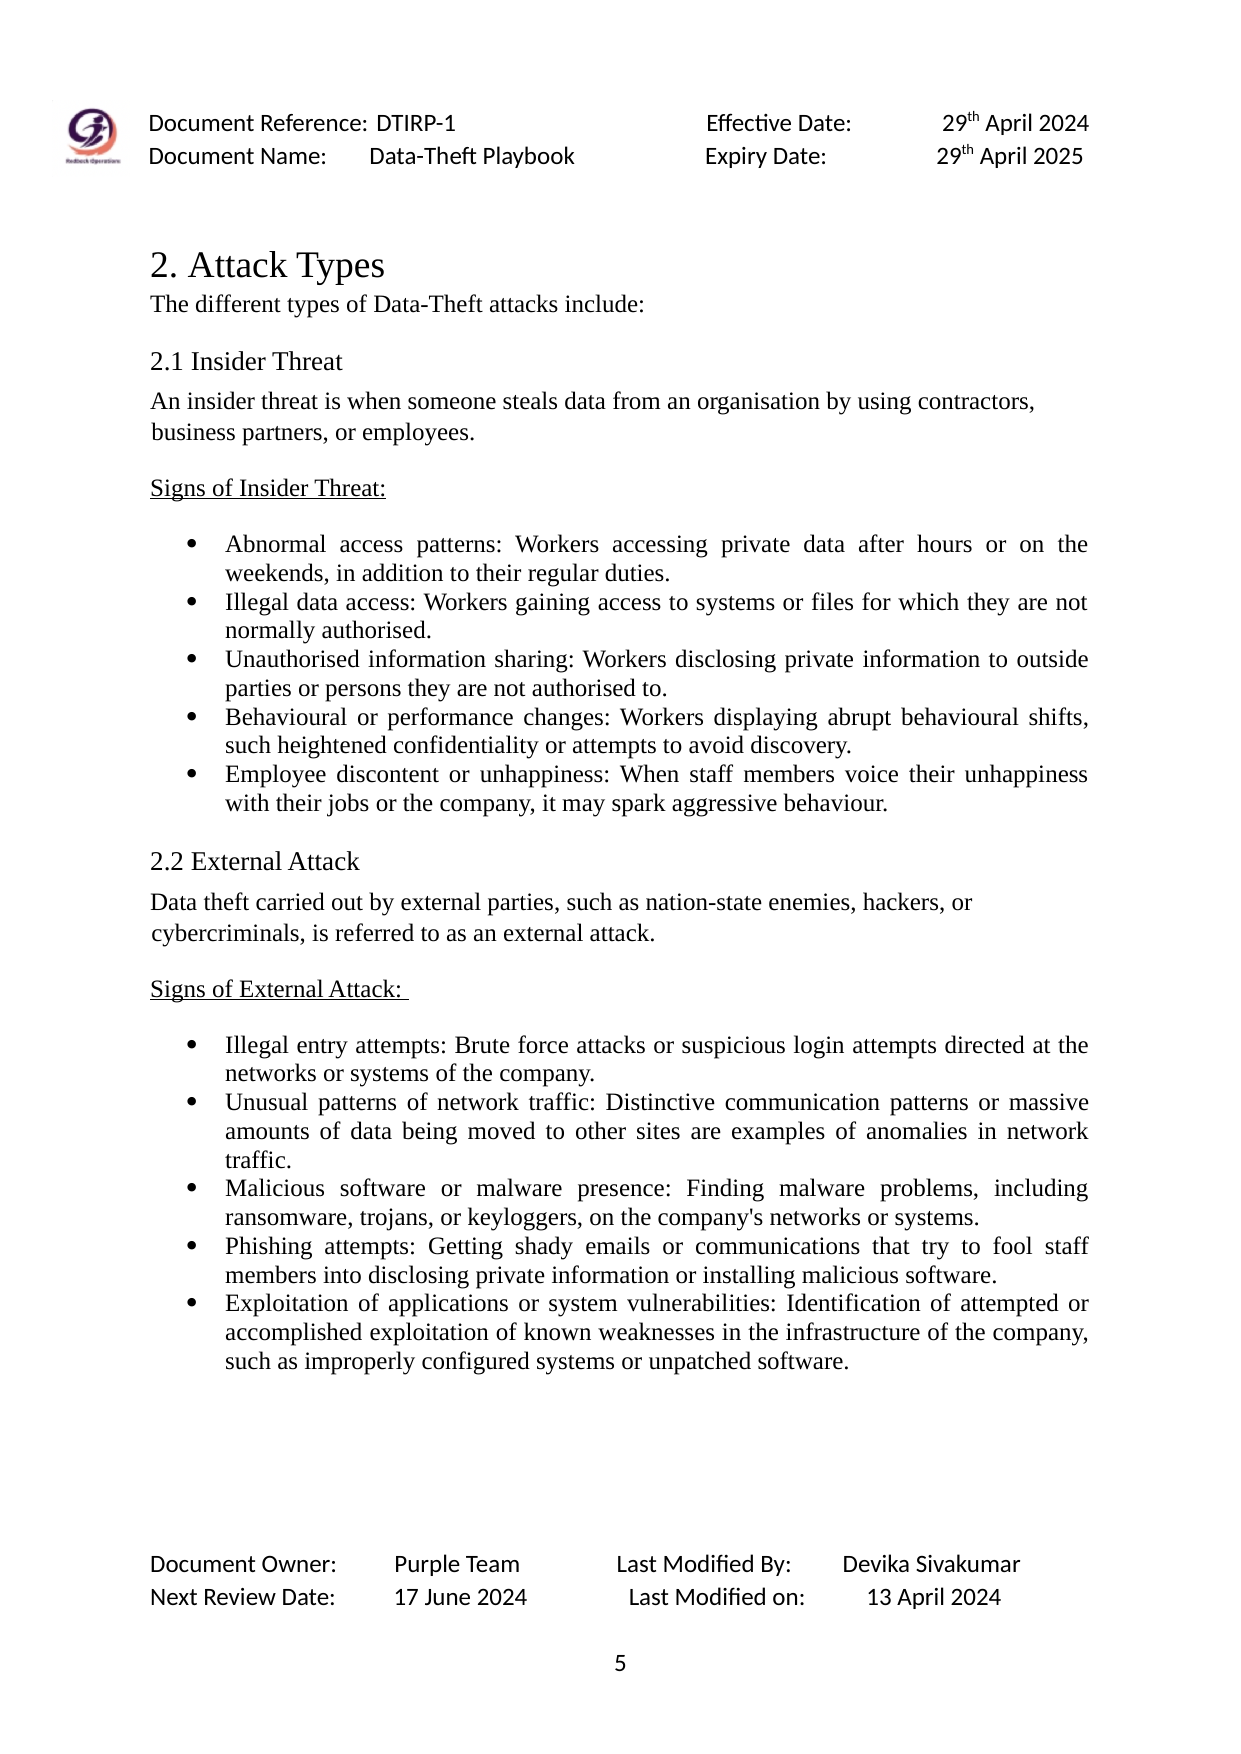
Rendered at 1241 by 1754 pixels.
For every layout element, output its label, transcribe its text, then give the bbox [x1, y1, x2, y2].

list Unusual patterns of network traffic: Distinctive communication patterns or massive amounts of data being moved to other sites are examples of anomalies in network traffic. [187, 1087, 1089, 1173]
subtitle 2.1 Insider Threat [150, 345, 1089, 376]
list Abnormal access patterns: Workers accessing private data after hours or on the weekends, in addition to their regular duties. [187, 529, 1089, 587]
text An insider threat is when someone steals data from an organisation by using contractors, business partners, or employees. [150, 386, 1089, 446]
list Exploitation of applications or system vulnerabilities: Identification of attempted or accomplished exploitation of known weaknesses in the infrastructure of the company, such as improperly configured systems or unpatched software. [187, 1288, 1089, 1375]
text Data theft carried out by external parties, such as nation-state enemies, hackers, or cybercriminals, is referred to as an external attack. [150, 887, 1089, 946]
subtitle 2.2 External Attack [150, 845, 1089, 877]
text The different types of Data-Theft attacks include: [150, 289, 1089, 318]
list Employee discontent or unhappiness: When staff members voice their unhappiness with their jobs or the company, it may spark aggressive behaviour. [187, 759, 1089, 817]
text Signs of External Attack: [150, 974, 1089, 1002]
subtitle 2. Attack Types [150, 242, 1089, 285]
list Phishing attempts: Getting shady emails or communications that try to fool staff members into disclosing private information or installing malicious software. [187, 1231, 1089, 1288]
list Unauthorised information sharing: Workers disclosing private information to outside parties or persons they are not authorised to. [187, 644, 1089, 702]
picture [51, 99, 131, 177]
list Behavioural or performance changes: Workers displaying abrupt behavioural shifts, such heightened confidentiality or attempts to avoid discovery. [187, 702, 1089, 759]
list Malicious software or malware presence: Finding malware problems, including ransomware, trojans, or keyloggers, on the company's networks or systems. [187, 1173, 1089, 1231]
text Signs of Insider Threat: [150, 473, 1089, 502]
list Illegal entry attempts: Brute force attacks or suspicious login attempts directed at the networks or systems of the company. [187, 1030, 1089, 1087]
list Illegal data access: Workers gaining access to systems or files for which they are not normally authorised. [187, 587, 1089, 644]
